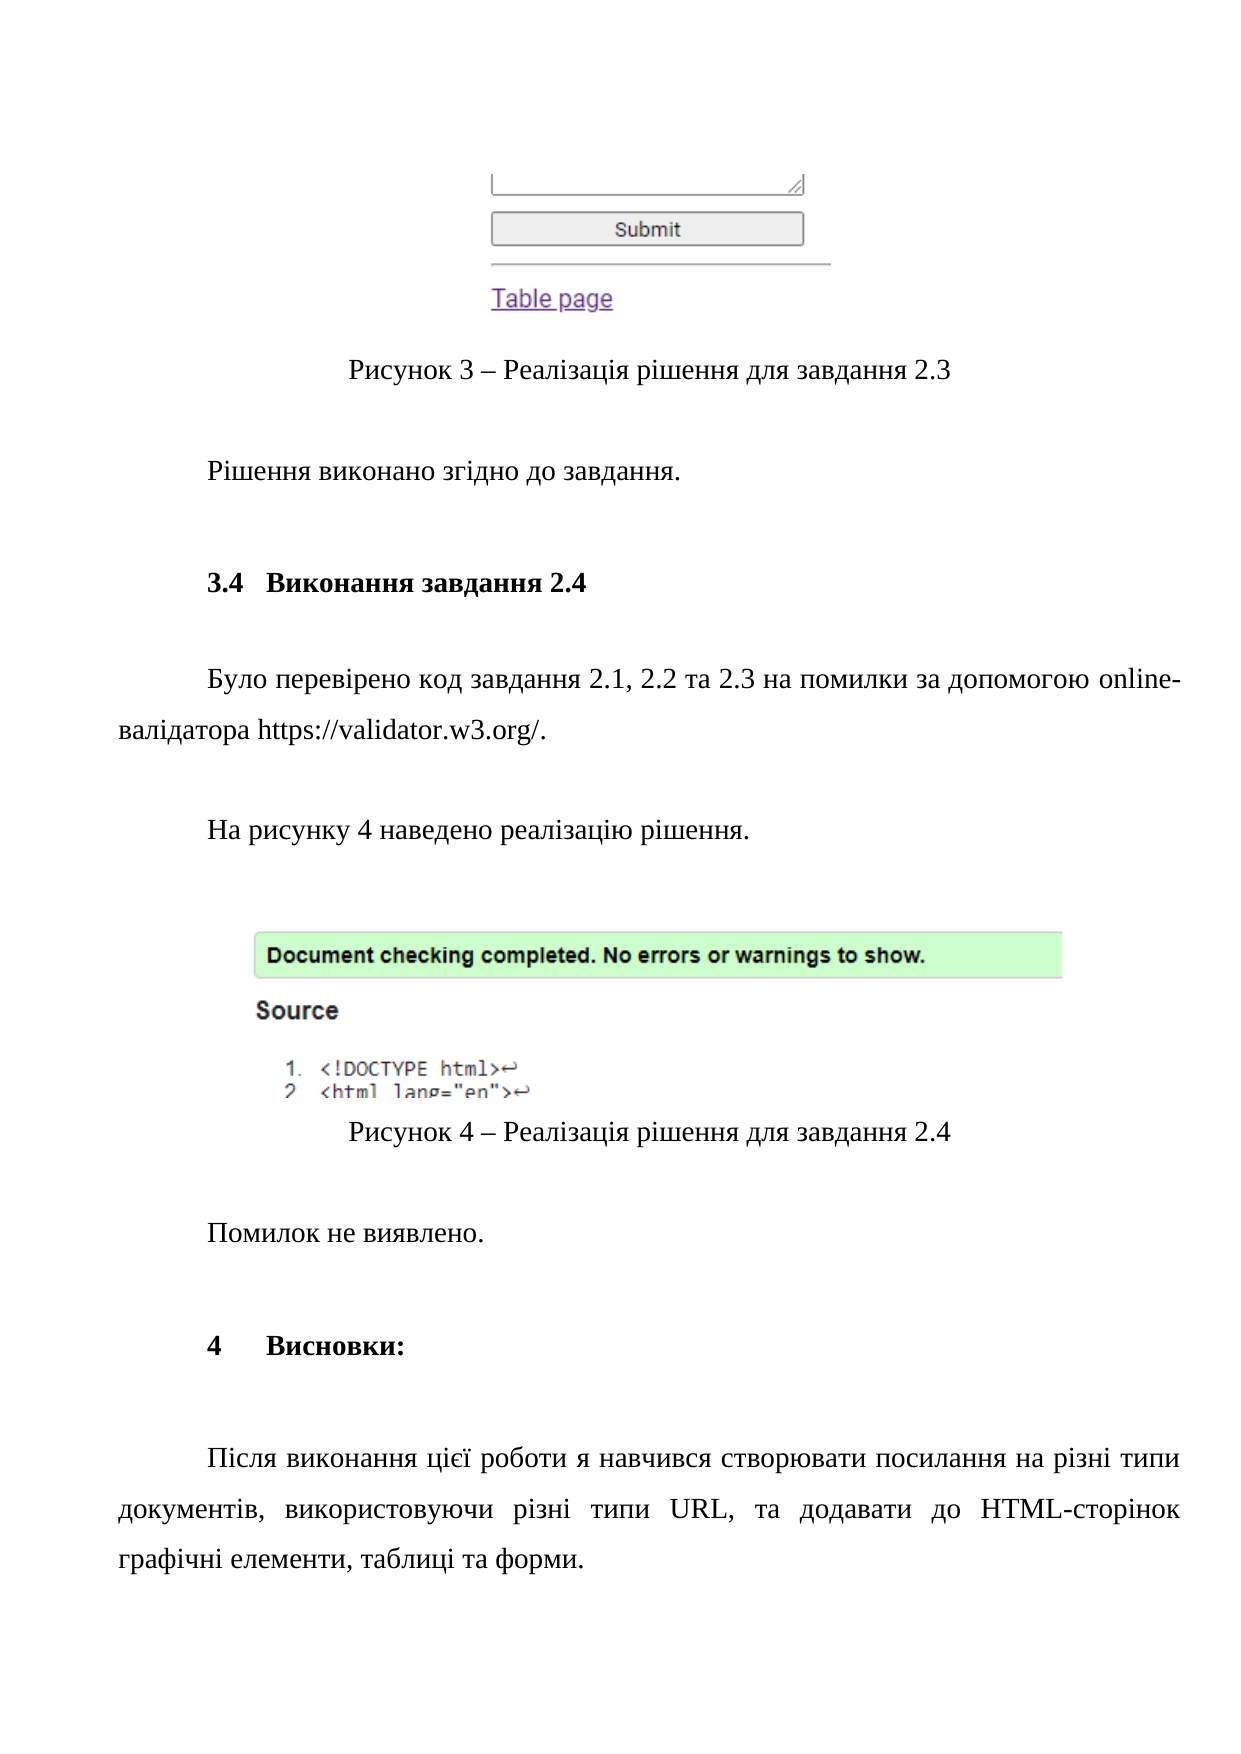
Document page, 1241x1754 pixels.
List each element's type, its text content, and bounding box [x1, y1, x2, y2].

text На рисунку 4 наведено реалізацію рішення. [118, 812, 1181, 846]
subtitle Висновки: [118, 1328, 1181, 1361]
text Було перевірено код завдання 2.1, 2.2 та 2.3 на помилки за допомогою online-валідатора https://validator.w3.org/. [118, 662, 1181, 745]
text Рішення виконано згідно до завдання. [118, 453, 1181, 486]
text Рисунок 3 – Реалізація рішення для завдання 2.3 [118, 352, 1181, 386]
picture [468, 174, 831, 336]
text Помилок не виявлено. [118, 1215, 1181, 1248]
text Після виконання цієї роботи я навчився створювати посилання на різні типи документів, використовуючи різні типи URL, та додавати до HTML-сторінок графічні елементи, таблиці та форми. [118, 1441, 1181, 1575]
picture [237, 913, 1063, 1098]
text Рисунок 4 – Реалізація рішення для завдання 2.4 [118, 1114, 1181, 1148]
subtitle Виконання завдання 2.4 [118, 566, 1181, 599]
